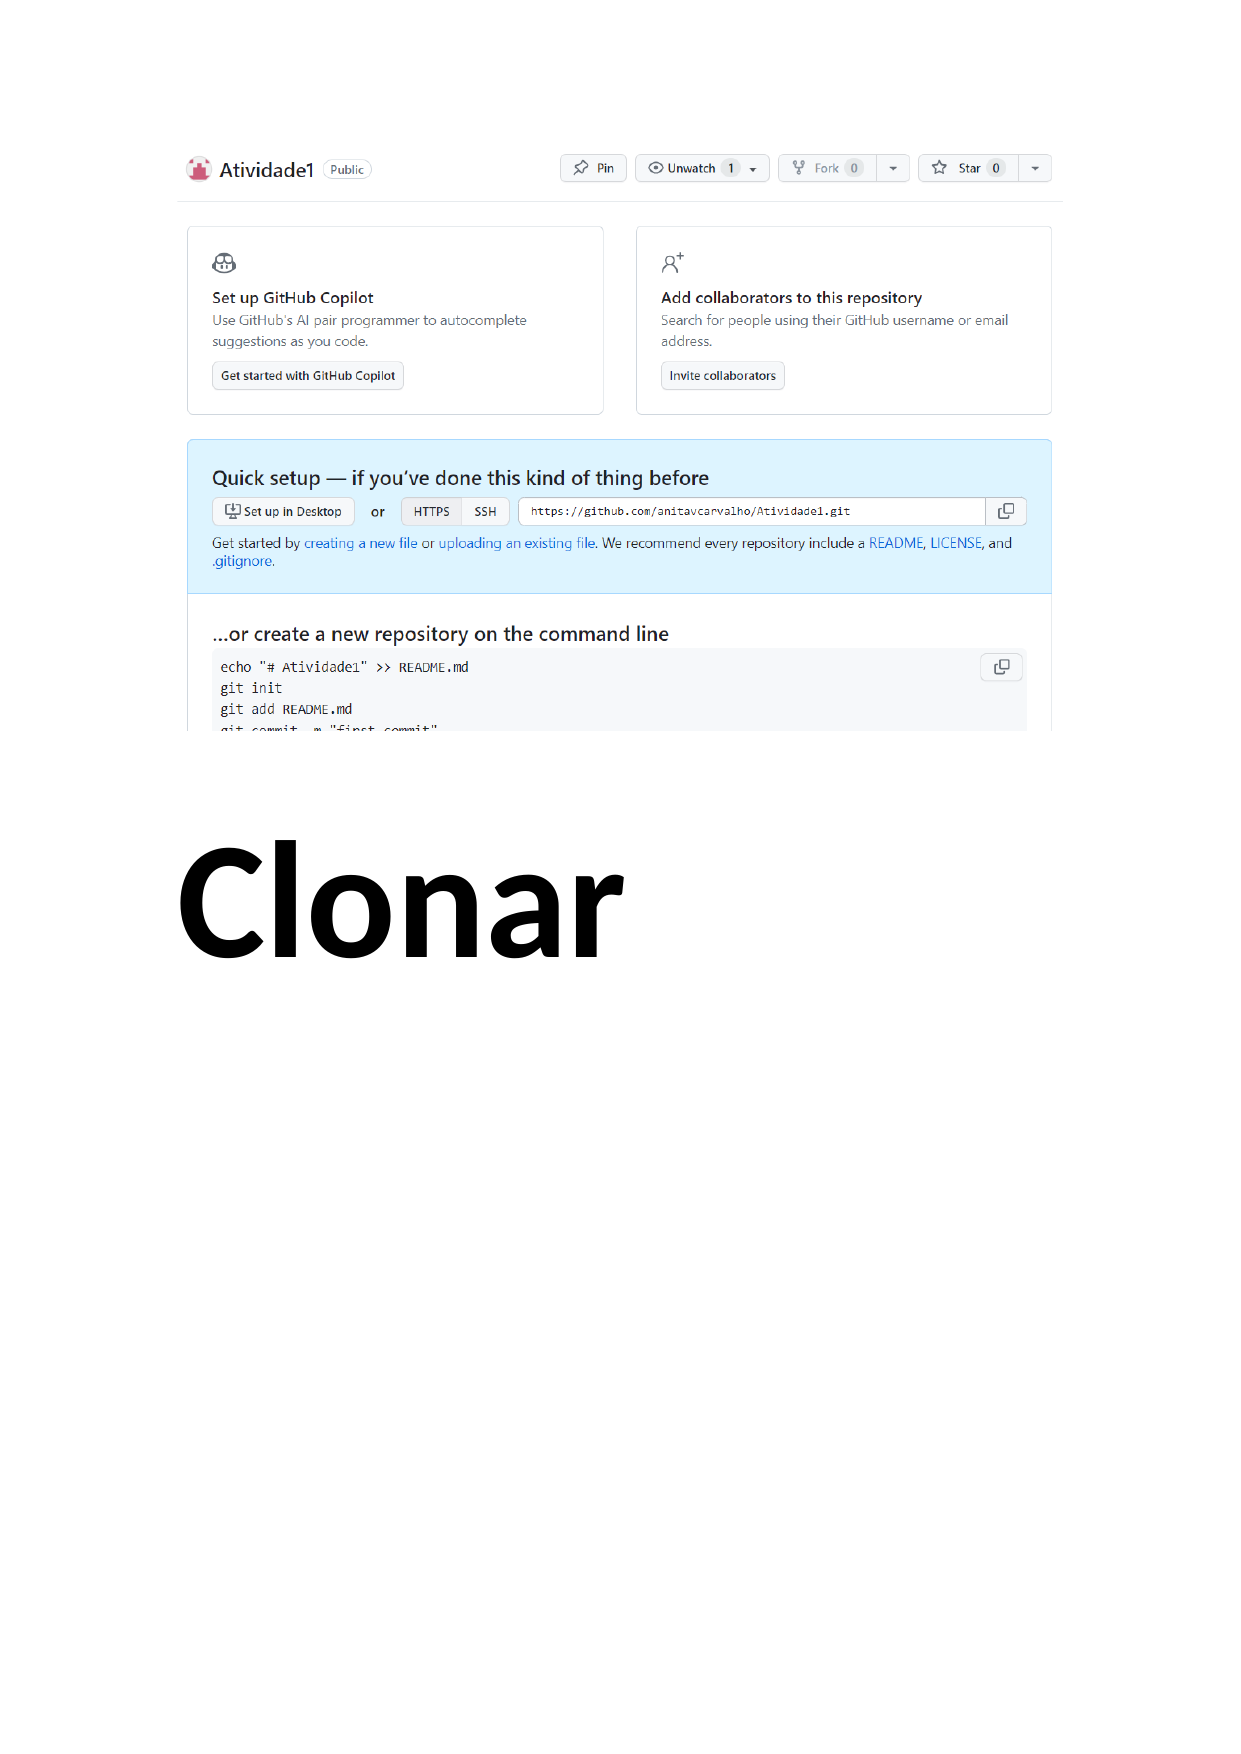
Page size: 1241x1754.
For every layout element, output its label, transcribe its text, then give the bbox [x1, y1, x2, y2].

picture [177, 147, 1063, 731]
text Clonar [177, 796, 1063, 999]
